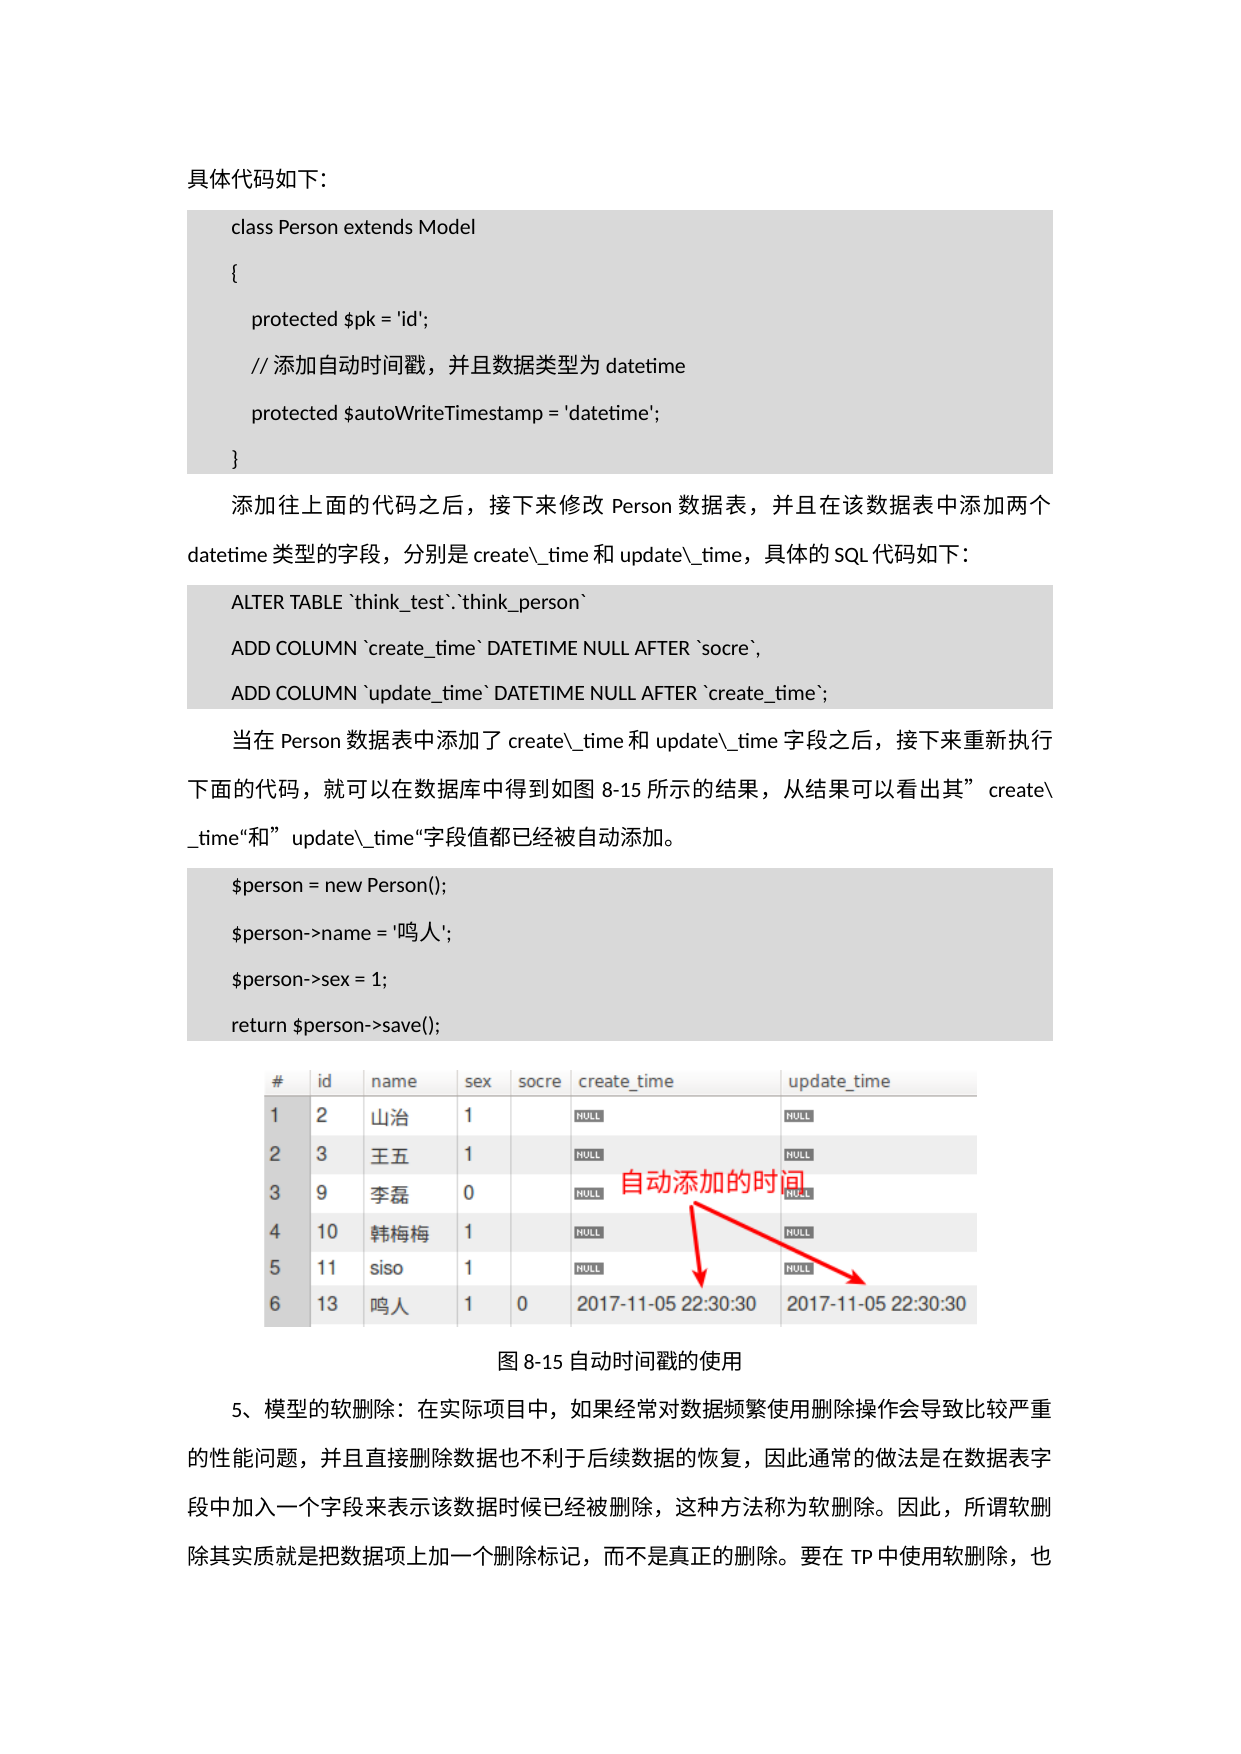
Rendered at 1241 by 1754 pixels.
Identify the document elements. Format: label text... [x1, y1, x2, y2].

text ADD COLUMN `update_time` DATETIME NULL AFTER `create_time`; [187, 677, 1053, 709]
text protected $pk = 'id'; [187, 302, 1053, 334]
text $person = new Person(); [187, 868, 1053, 901]
text protected $autoWriteTimestamp = 'datetime'; [187, 396, 1053, 429]
text 添加往上面的代码之后，接下来修改Person数据表，并且在该数据表中添加两个datetime类型的字段，分别是create\_time和update\_time，具体的SQL代码如下： [187, 488, 1053, 569]
text $person->sex = 1; [187, 962, 1053, 995]
text $person->name = '鸣人'; [187, 914, 1053, 947]
picture [263, 1070, 977, 1327]
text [187, 1392, 1053, 1571]
text class Person extends Model [187, 210, 1053, 243]
text } [187, 442, 1053, 474]
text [187, 162, 1053, 194]
text 图8-15 自动时间戳的使用 [187, 1344, 1053, 1376]
text { [187, 256, 1053, 289]
text ADD COLUMN `create_time` DATETIME NULL AFTER `socre`, [187, 631, 1053, 663]
text 当在Person数据表中添加了create\_time和update\_time字段之后，接下来重新执行下面的代码，就可以在数据库中得到如图8-15所示的结果，从结果可以看出其”create\_time“和”update\_time“字段值都已经被自动添加。 [187, 722, 1053, 852]
text // 添加自动时间戳，并且数据类型为datetime [187, 348, 1053, 380]
text return $person->save(); [187, 1008, 1053, 1041]
text ALTER TABLE `think_test`.`think_person` [187, 585, 1053, 617]
